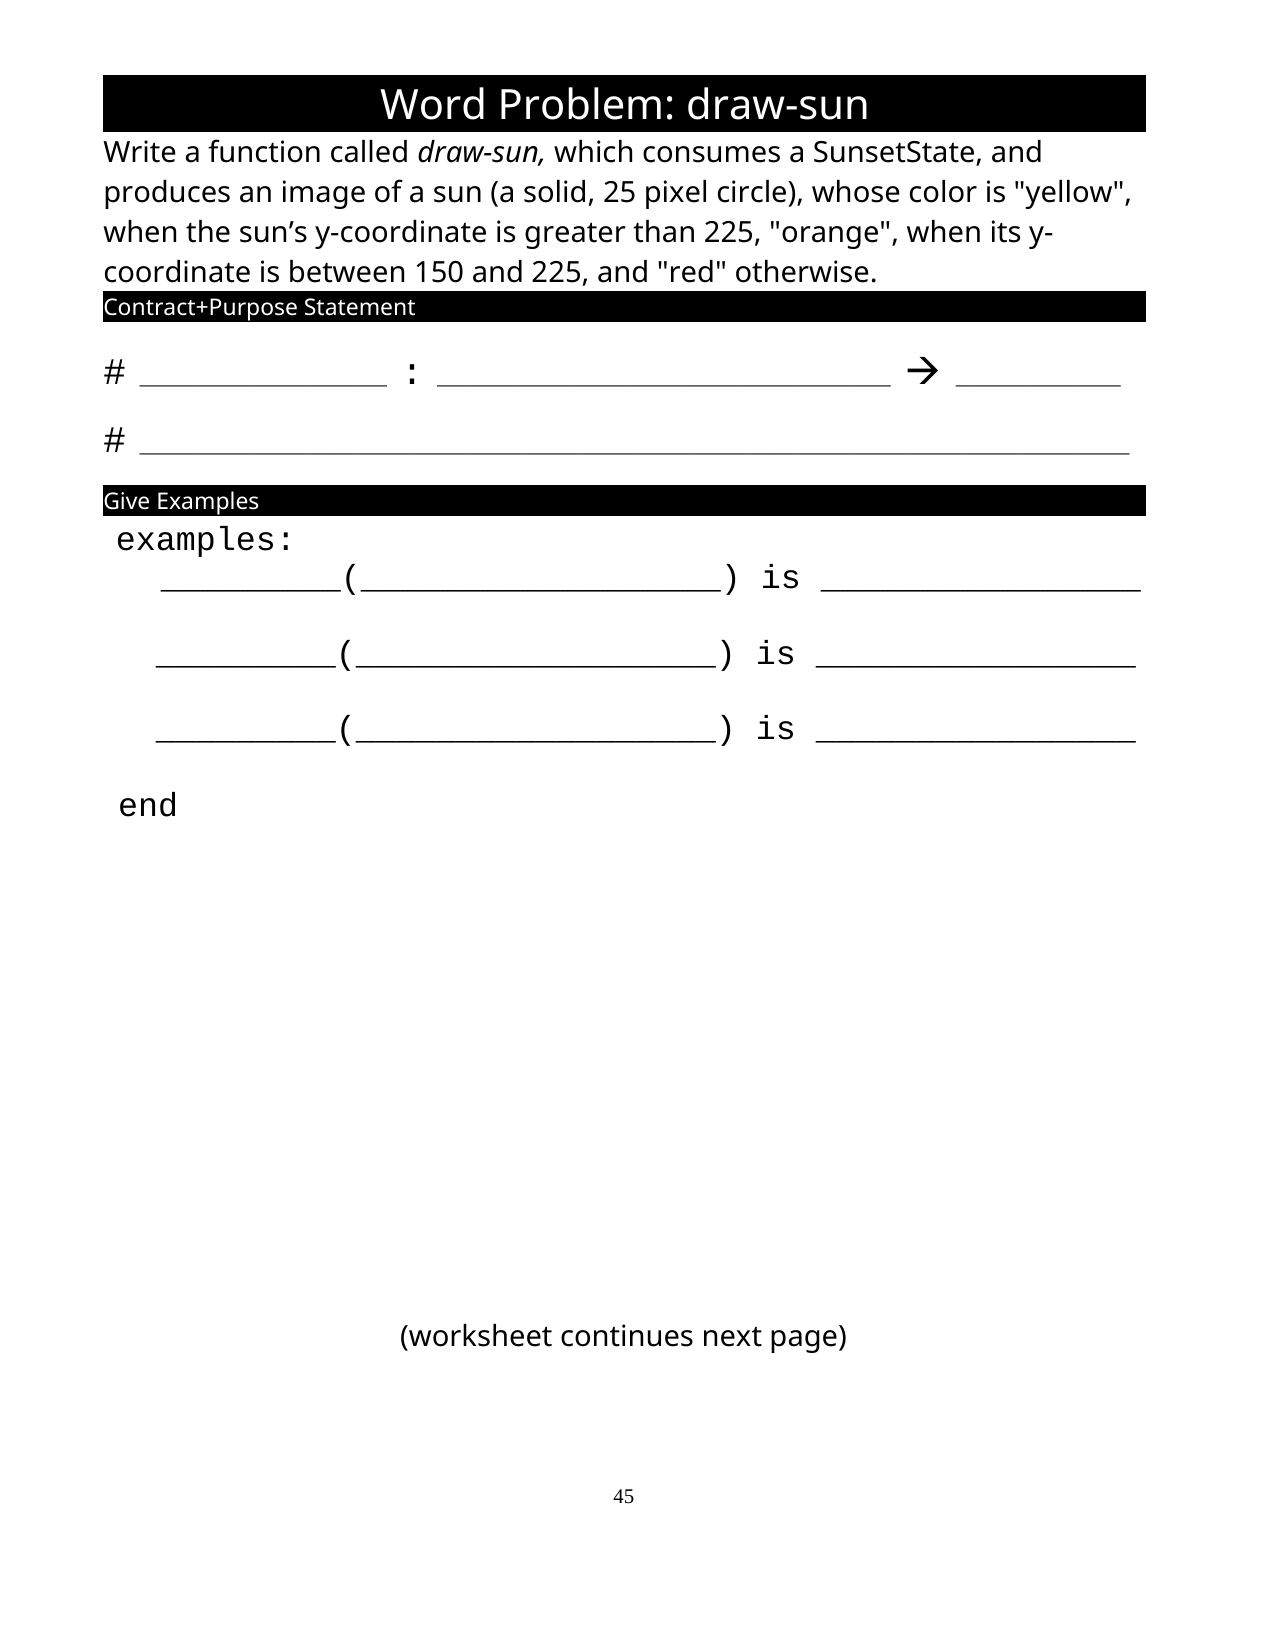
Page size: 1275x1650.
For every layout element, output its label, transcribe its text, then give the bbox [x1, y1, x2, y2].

subtitle Word Problem: draw-sun [103, 75, 1146, 132]
text # __________________ : _________________________________ ____________ [103, 353, 1144, 396]
text # ________________________________________________________________________ [103, 421, 1144, 464]
text _________(__________________) is ________________ [116, 636, 1156, 674]
text examples: [116, 523, 1156, 561]
subtitle Give Examples [103, 485, 1146, 516]
text (worksheet continues next page) [103, 1316, 1144, 1355]
text _________(__________________) is ________________ [116, 712, 1156, 750]
text Write a function called draw-sun, which consumes a SunsetState, and produces an image of a sun (a solid, 25 pixel circle), whose color is "yellow", when the sun’s y-coordinate is greater than 225, "orange", when its y-coordinate is between 150 and 225, and "red" otherwise. [103, 132, 1144, 291]
subtitle Contract+Purpose Statement [103, 291, 1146, 322]
text _________(__________________) is ________________ [116, 561, 1156, 598]
text end [118, 789, 178, 827]
